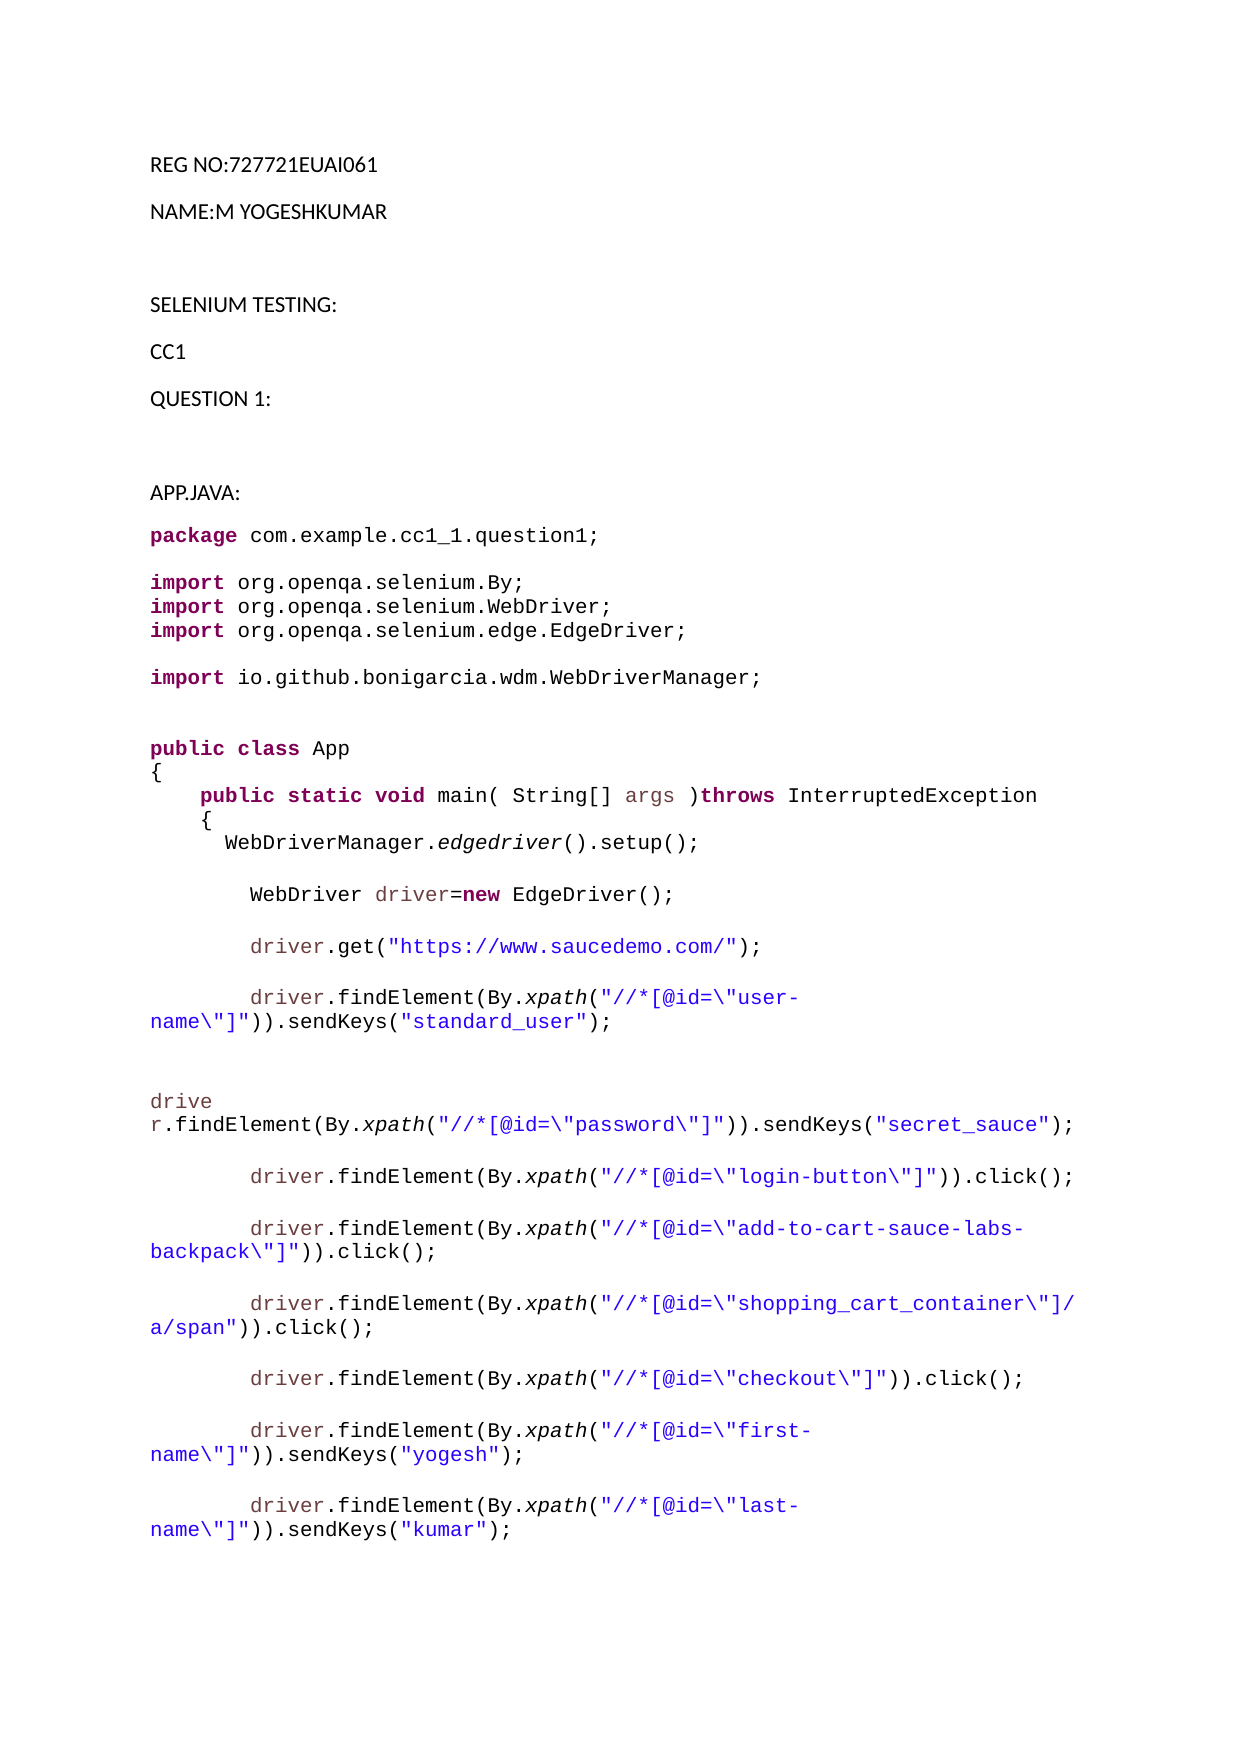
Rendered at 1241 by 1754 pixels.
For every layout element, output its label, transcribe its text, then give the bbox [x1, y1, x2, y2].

text import io.github.bonigarcia.wdm.WebDriverManager; [150, 667, 1090, 691]
text driver.findElement(By.xpath("//*[@id=\"password\"]")).sendKeys("secret_sauce"); [150, 1063, 1090, 1138]
text driver.findElement(By.xpath("//*[@id=\"login-button\"]")).click(); [150, 1166, 1090, 1190]
text WebDriverManager.edgedriver().setup(); [150, 832, 1090, 856]
text APP.JAVA: [150, 478, 1090, 506]
text CC1 [150, 337, 1090, 366]
text public static void main( String[] args )throws InterruptedException [150, 785, 1090, 809]
text SELENIUM TESTING: [150, 291, 1090, 319]
text driver.findElement(By.xpath("//*[@id=\"first-name\"]")).sendKeys("yogesh"); [150, 1420, 1090, 1467]
text driver.findElement(By.xpath("//*[@id=\"last-name\"]")).sendKeys("kumar"); [150, 1495, 1090, 1543]
text public class App [150, 738, 1090, 761]
text driver.findElement(By.xpath("//*[@id=\"user-name\"]")).sendKeys("standard_user"); [150, 987, 1090, 1035]
text driver.get("https://www.saucedemo.com/"); [150, 936, 1090, 959]
text { [150, 761, 1090, 785]
text import org.openqa.selenium.By; [150, 572, 1090, 596]
text NAME:M YOGESHKUMAR [150, 197, 1090, 225]
text import org.openqa.selenium.edge.EdgeDriver; [150, 619, 1090, 643]
text WebDriver driver=new EdgeDriver(); [150, 884, 1090, 908]
text driver.findElement(By.xpath("//*[@id=\"shopping_cart_container\"]/a/span")).click(); [150, 1293, 1090, 1340]
text driver.findElement(By.xpath("//*[@id=\"checkout\"]")).click(); [150, 1368, 1090, 1392]
text driver.findElement(By.xpath("//*[@id=\"add-to-cart-sauce-labs-backpack\"]")).click(); [150, 1218, 1090, 1265]
text REG NO:727721EUAI061 [150, 150, 1090, 178]
text package com.example.cc1_1.question1; [150, 525, 1090, 549]
text { [150, 809, 1090, 832]
text QUESTION 1: [150, 384, 1090, 412]
text import org.openqa.selenium.WebDriver; [150, 596, 1090, 619]
